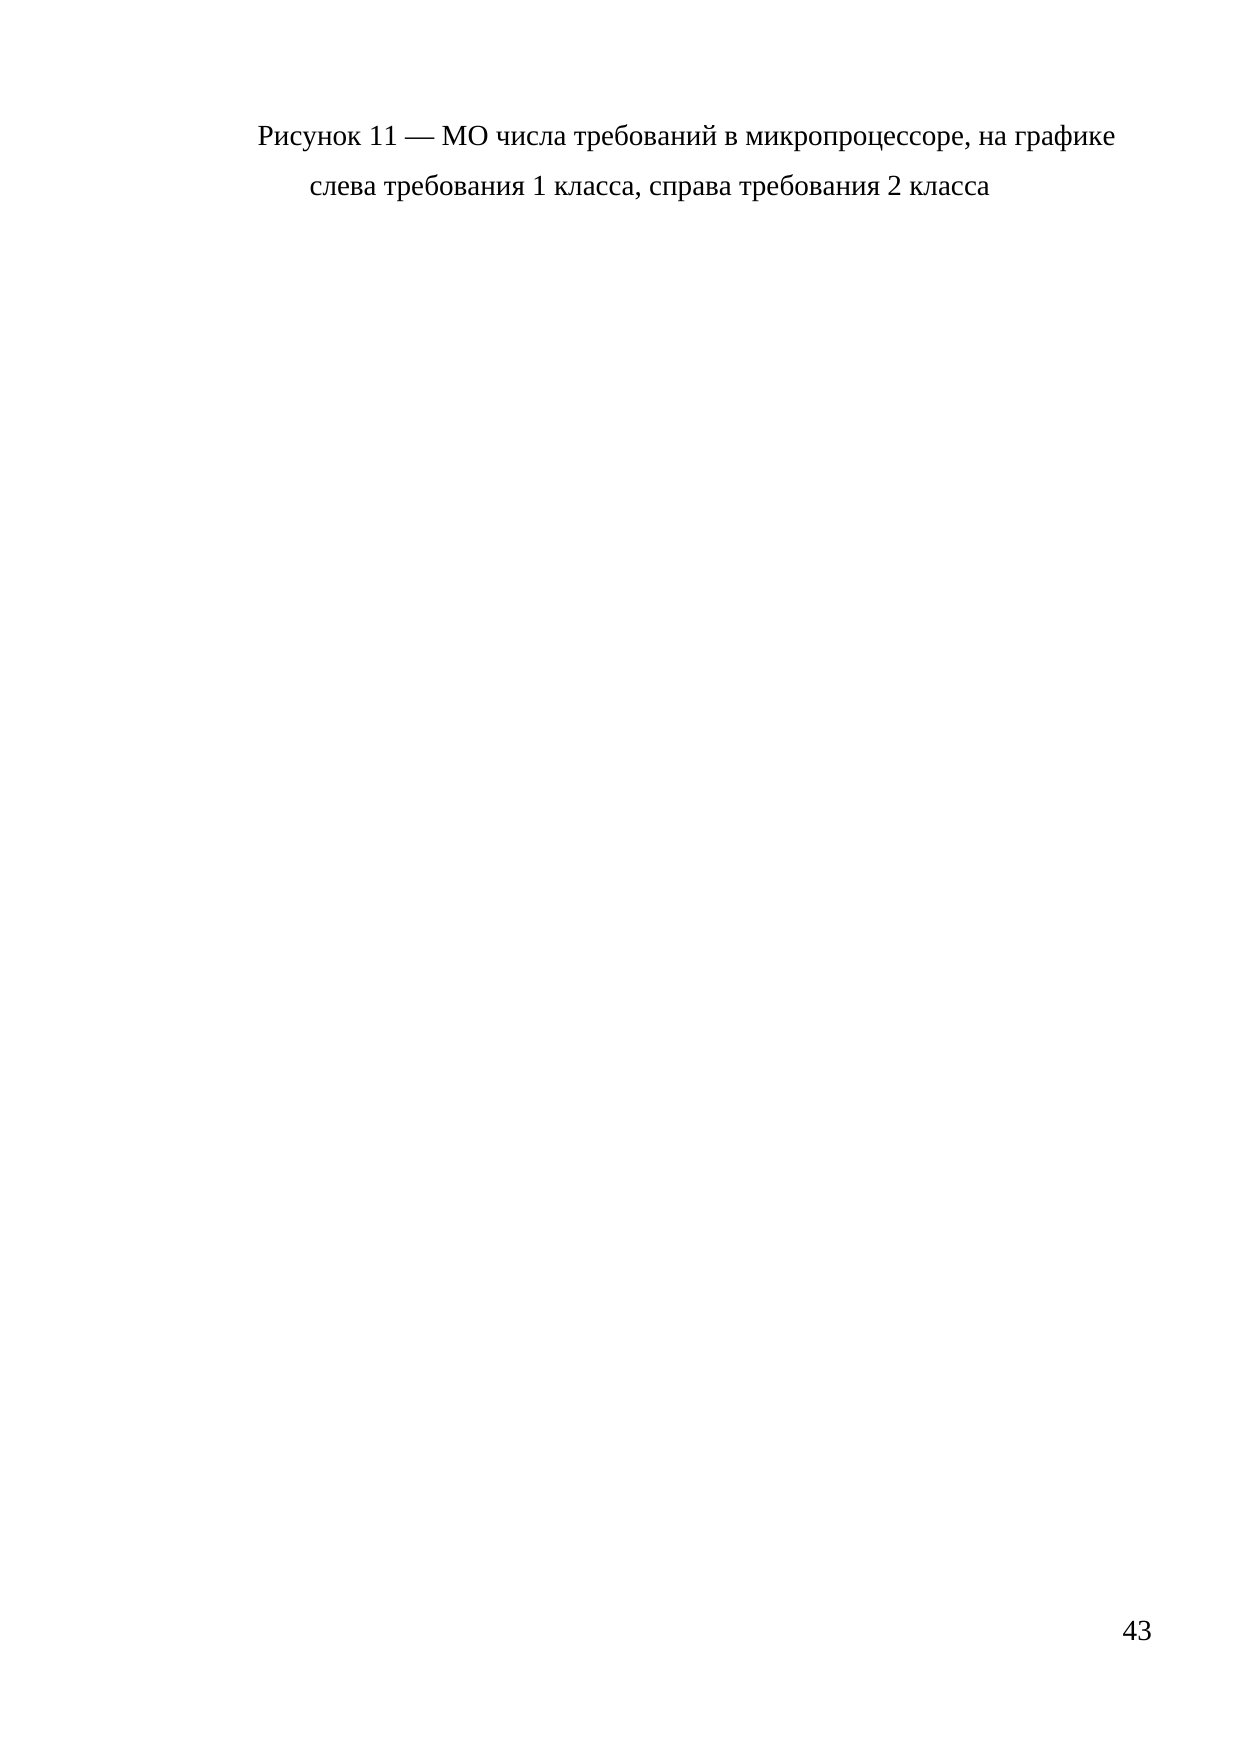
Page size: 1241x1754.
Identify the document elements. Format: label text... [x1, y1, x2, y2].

text Рисунок 11 — МО числа требований в микропроцессоре, на графике слева требования 1 класса, справа требования 2 класса [148, 118, 1152, 202]
